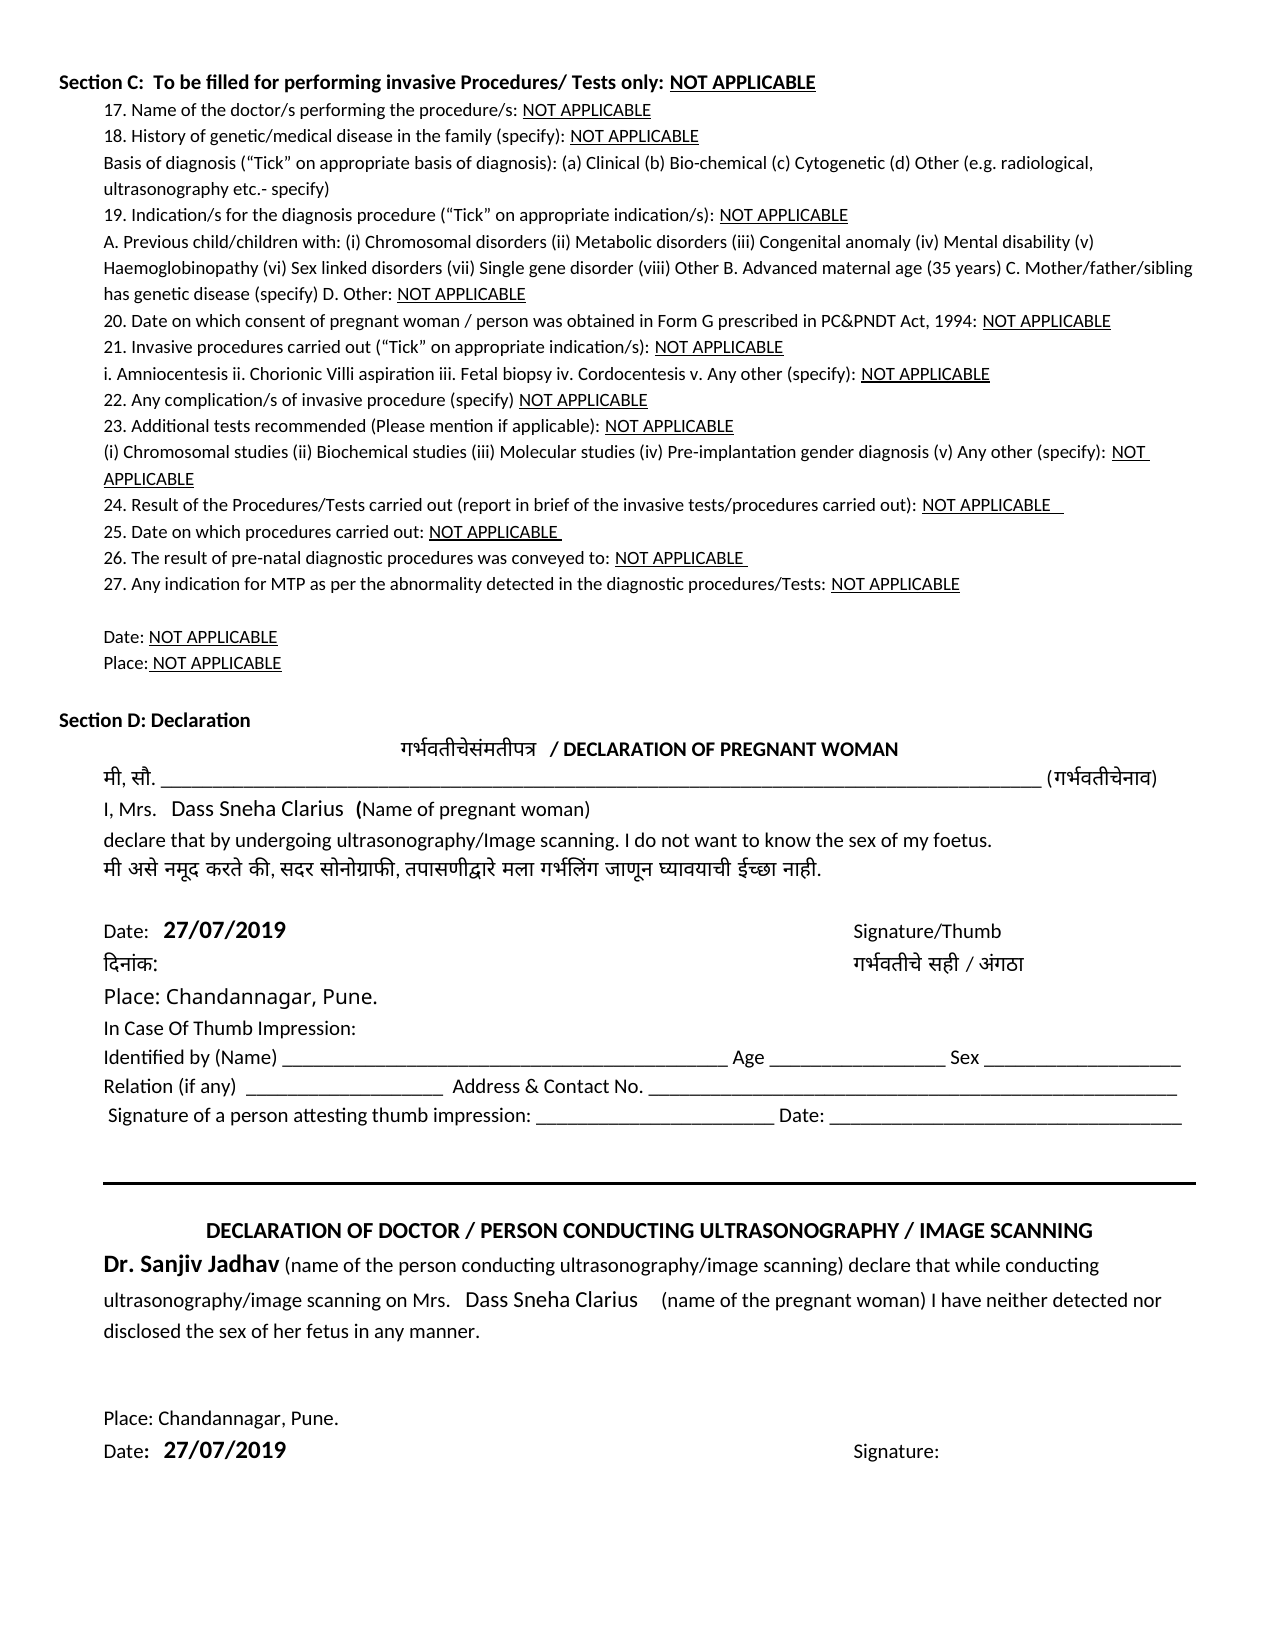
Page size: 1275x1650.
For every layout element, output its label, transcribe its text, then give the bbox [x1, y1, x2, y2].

text 22. Any complication/s of invasive procedure (specify) NOT APPLICABLE [103, 388, 1196, 411]
text 26. The result of pre-natal diagnostic procedures was conveyed to: NOT APPLICABLE [103, 546, 1196, 569]
text Section C: To be filled for performing invasive Procedures/ Tests only: NOT APPLICABLE [0, 69, 1275, 94]
text 17. Name of the doctor/s performing the procedure/s: NOT APPLICABLE [103, 98, 1196, 121]
text 23. Additional tests recommended (Please mention if applicable): NOT APPLICABLE [103, 414, 1196, 437]
text 18. History of genetic/medical disease in the family (specify): NOT APPLICABLE [103, 124, 1196, 147]
text i. Amniocentesis ii. Chorionic Villi aspiration iii. Fetal biopsy iv. Cordocentesis v. Any other (specify): NOT APPLICABLE [103, 362, 1196, 384]
text DECLARATION OF DOCTOR / PERSON CONDUCTING ULTRASONOGRAPHY / IMAGE SCANNING [103, 1216, 1196, 1244]
text Relation (if any) ___________________ Address & Contact No. ___________________________________________________ [103, 1073, 1196, 1098]
text Place: Chandannagar, Pune. [103, 982, 1196, 1011]
text (i) Chromosomal studies (ii) Biochemical studies (iii) Molecular studies (iv) Pre-implantation gender diagnosis (v) Any other (specify): NOT APPLICABLE [103, 441, 1196, 490]
text Dr. Sanjiv Jadhav (name of the person conducting ultrasonography/image scanning) declare that while conducting ultrasonography/image scanning on Mrs. (name of the pregnant woman) I have neither detected nor disclosed the sex of her fetus in any manner. [103, 1248, 1196, 1343]
text 27. Any indication for MTP as per the abnormality detected in the diagnostic procedures/Tests: NOT APPLICABLE [103, 572, 1196, 595]
text Place: NOT APPLICABLE [103, 652, 1196, 674]
text Date: Signature/Thumb [103, 914, 1196, 945]
text Date: Signature: [103, 1434, 1196, 1464]
text मी, सौ. _____________________________________________________________________________________ (गर्भवतीचेनाव) [103, 765, 1196, 791]
text Signature of a person attesting thumb impression: _______________________ Date: __________________________________ [103, 1102, 1196, 1182]
text A. Previous child/children with: (i) Chromosomal disorders (ii) Metabolic disorders (iii) Congenital anomaly (iv) Mental disability (v) Haemoglobinopathy (vi) Sex linked disorders (vii) Single gene disorder (viii) Other B. Advanced maternal age (35 years) C. Mother/father/sibling has genetic disease (specify) D. Other: NOT APPLICABLE [103, 230, 1196, 306]
text 21. Invasive procedures carried out (“Tick” on appropriate indication/s): NOT APPLICABLE [103, 335, 1196, 358]
text In Case Of Thumb Impression: [103, 1015, 1196, 1040]
text Identified by (Name) ___________________________________________ Age _________________ Sex ___________________ [103, 1044, 1196, 1069]
text 25. Date on which procedures carried out: NOT APPLICABLE [103, 520, 1196, 543]
text Date: NOT APPLICABLE [103, 625, 1196, 648]
text 20. Date on which consent of pregnant woman / person was obtained in Form G prescribed in PC&PNDT Act, 1994: NOT APPLICABLE [103, 309, 1196, 332]
text मी असे नमूद करते की, सदर सोनोग्राफी, तपासणीद्वारे मला गर्भलिंग जाणून घ्यावयाची ईच्छा नाही. [103, 856, 1196, 882]
text गर्भवतीचेसंमतीपत्र / DECLARATION OF PREGNANT WOMAN [103, 736, 1196, 762]
text 24. Result of the Procedures/Tests carried out (report in brief of the invasive tests/procedures carried out): NOT APPLICABLE [103, 493, 1196, 516]
text Basis of diagnosis (“Tick” on appropriate basis of diagnosis): (a) Clinical (b) Bio-chemical (c) Cytogenetic (d) Other (e.g. radiological, ultrasonography etc.- specify) [103, 151, 1196, 200]
text 19. Indication/s for the diagnosis procedure (“Tick” on appropriate indication/s): NOT APPLICABLE [103, 203, 1196, 226]
text दिनांक: गर्भवतीचे सही / अंगठा [103, 949, 1196, 978]
text Place: Chandannagar, Pune. [103, 1405, 1196, 1430]
text declare that by undergoing ultrasonography/Image scanning. I do not want to know the sex of my foetus. [103, 827, 1196, 852]
text Section D: Declaration [59, 707, 1196, 732]
text I, Mrs. (Name of pregnant woman) [103, 794, 1196, 823]
